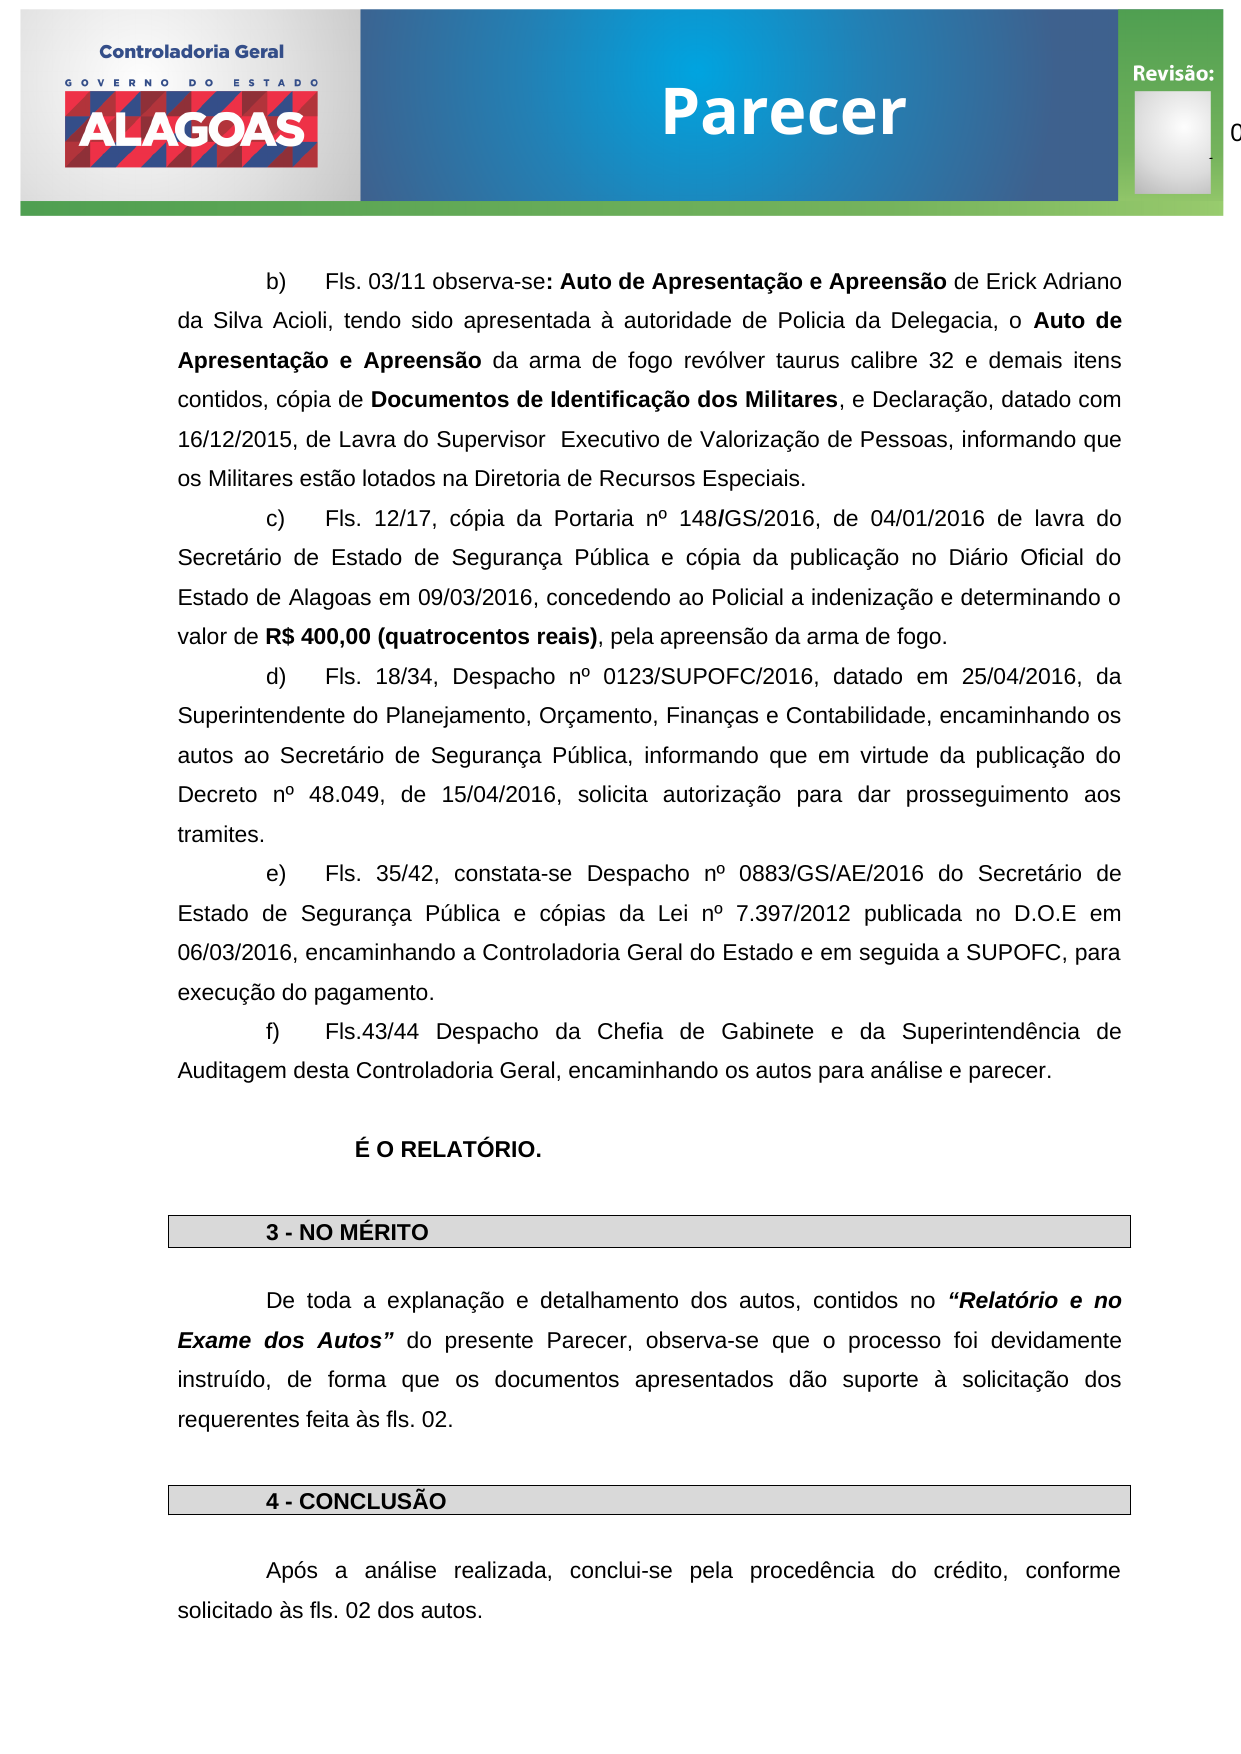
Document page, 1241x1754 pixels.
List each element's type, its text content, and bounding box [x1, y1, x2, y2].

text 3 - NO MÉRITO [169, 1216, 1130, 1247]
list Fls. 35/42, constata-se Despacho nº 0883/GS/AE/2016 do Secretário de Estado de Segurança Pública e cópias da Lei nº 7.397/2012 publicada no D.O.E em 06/03/2016, encaminhando a Controladoria Geral do Estado e em seguida a SUPOFC, para execução do pagamento. [177, 860, 1122, 1005]
list É O RELATÓRIO. [266, 1136, 1122, 1163]
text 4 - CONCLUSÃO [169, 1486, 1130, 1514]
text De toda a explanação e detalhamento dos autos, contidos no “Relatório e no Exame dos Autos” do presente Parecer, observa-se que o processo foi devidamente instruído, de forma que os documentos apresentados dão suporte à solicitação dos requerentes feita às fls. 02. [177, 1287, 1122, 1432]
list Fls. 03/11 observa-se: Auto de Apresentação e Apreensão de Erick Adriano da Silva Acioli, tendo sido apresentada à autoridade de Policia da Delegacia, o Auto de Apresentação e Apreensão da arma de fogo revólver taurus calibre 32 e demais itens contidos, cópia de Documentos de Identificação dos Militares, e Declaração, datado com 16/12/2015, de Lavra do Supervisor Executivo de Valorização de Pessoas, informando que os Militares estão lotados na Diretoria de Recursos Especiais. [177, 268, 1122, 492]
picture [20, 9, 1224, 216]
list Fls. 18/34, Despacho nº 0123/SUPOFC/2016, datado em 25/04/2016, da Superintendente do Planejamento, Orçamento, Finanças e Contabilidade, encaminhando os autos ao Secretário de Segurança Pública, informando que em virtude da publicação do Decreto nº 48.049, de 15/04/2016, solicita autorização para dar prosseguimento aos tramites. [177, 663, 1122, 847]
picture [781, 105, 794, 112]
text Após a análise realizada, conclui-se pela procedência do crédito, conforme solicitado às fls. 02 dos autos. [177, 1557, 1122, 1623]
list Fls.43/44 Despacho da Chefia de Gabinete e da Superintendência de Auditagem desta Controladoria Geral, encaminhando os autos para análise e parecer. [177, 1018, 1122, 1084]
list Fls. 12/17, cópia da Portaria nº 148/GS/2016, de 04/01/2016 de lavra do Secretário de Estado de Segurança Pública e cópia da publicação no Diário Oficial do Estado de Alagoas em 09/03/2016, concedendo ao Policial a indenização e determinando o valor de R$ 400,00 (quatrocentos reais), pela apreensão da arma de fogo. [177, 505, 1122, 649]
